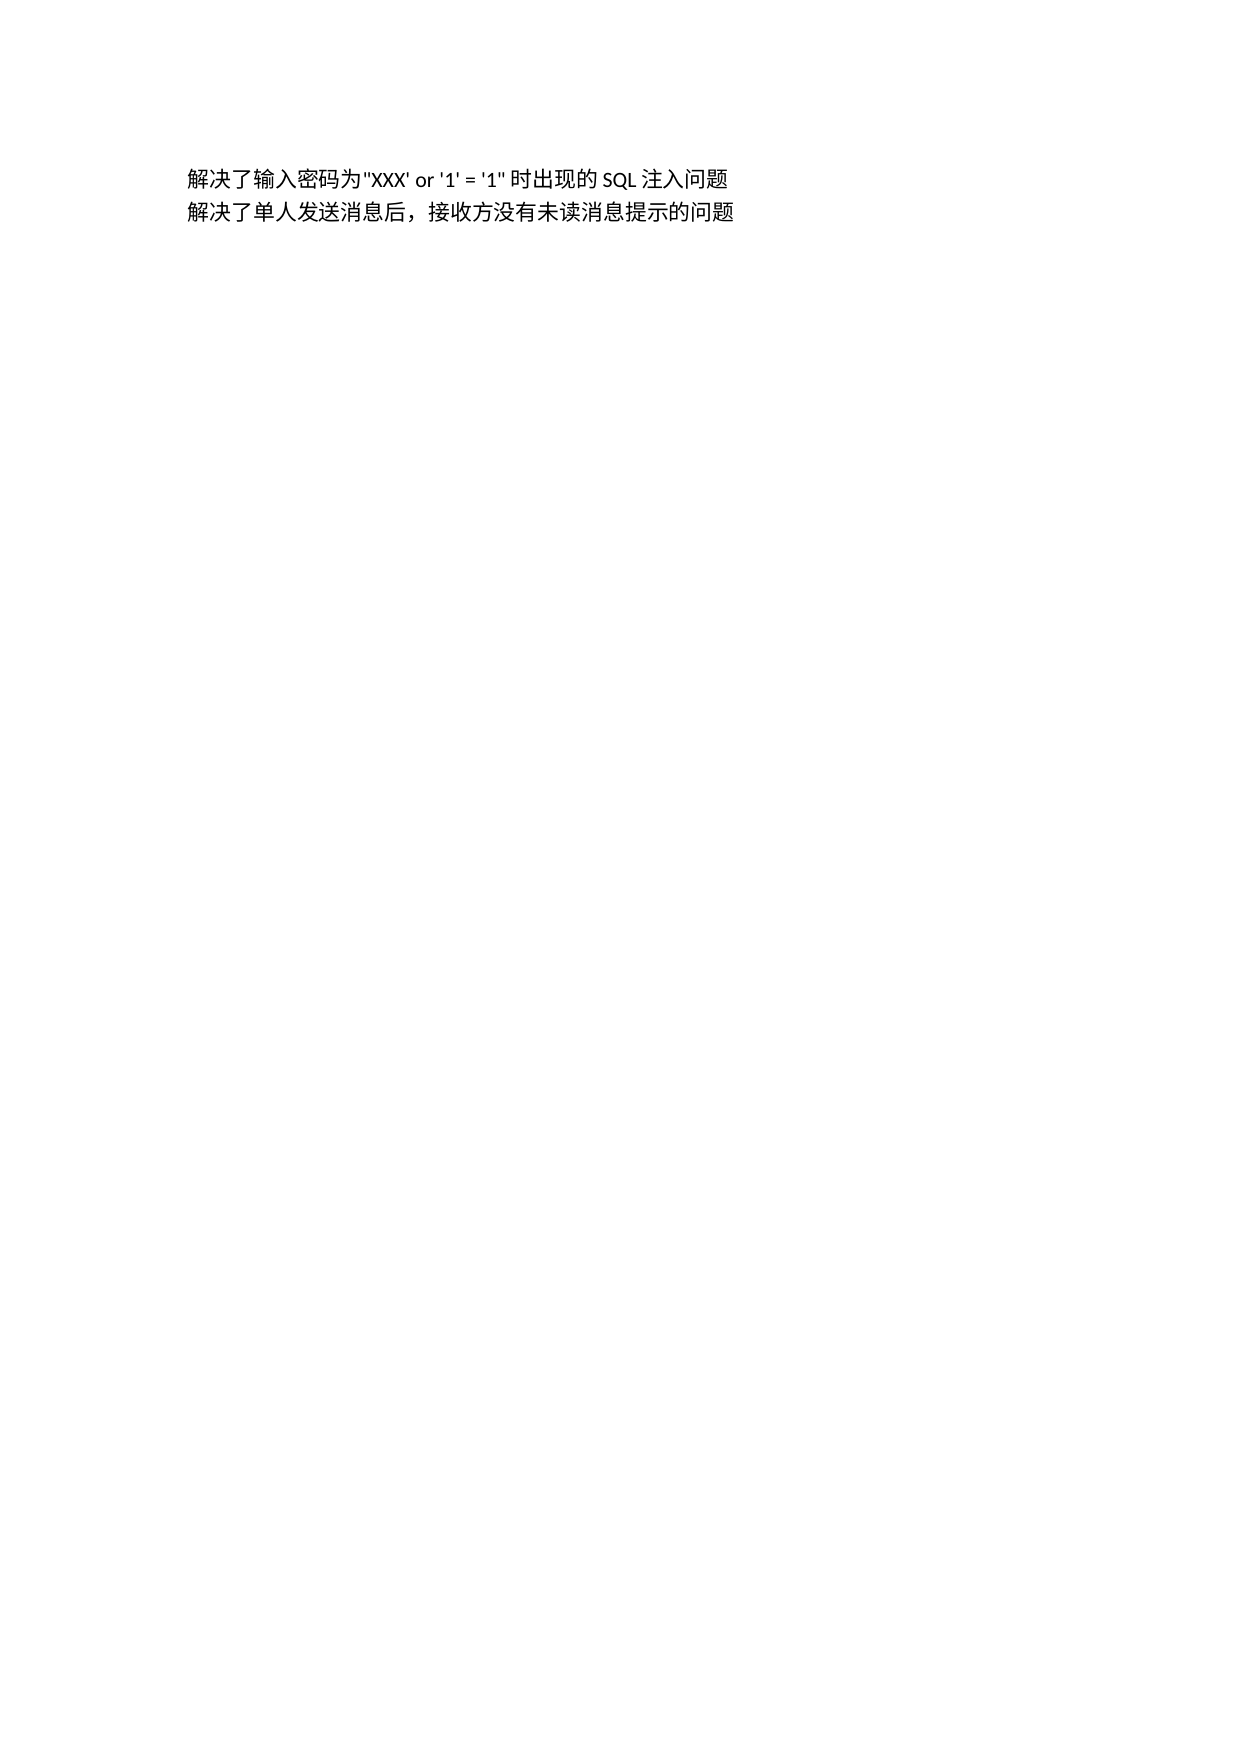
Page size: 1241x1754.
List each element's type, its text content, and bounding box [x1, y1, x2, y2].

text 解决了单人发送消息后，接收方没有未读消息提示的问题 [187, 194, 1053, 227]
text 解决了输入密码为"XXX' or '1' = '1" 时出现的SQL注入问题 [187, 162, 1053, 194]
